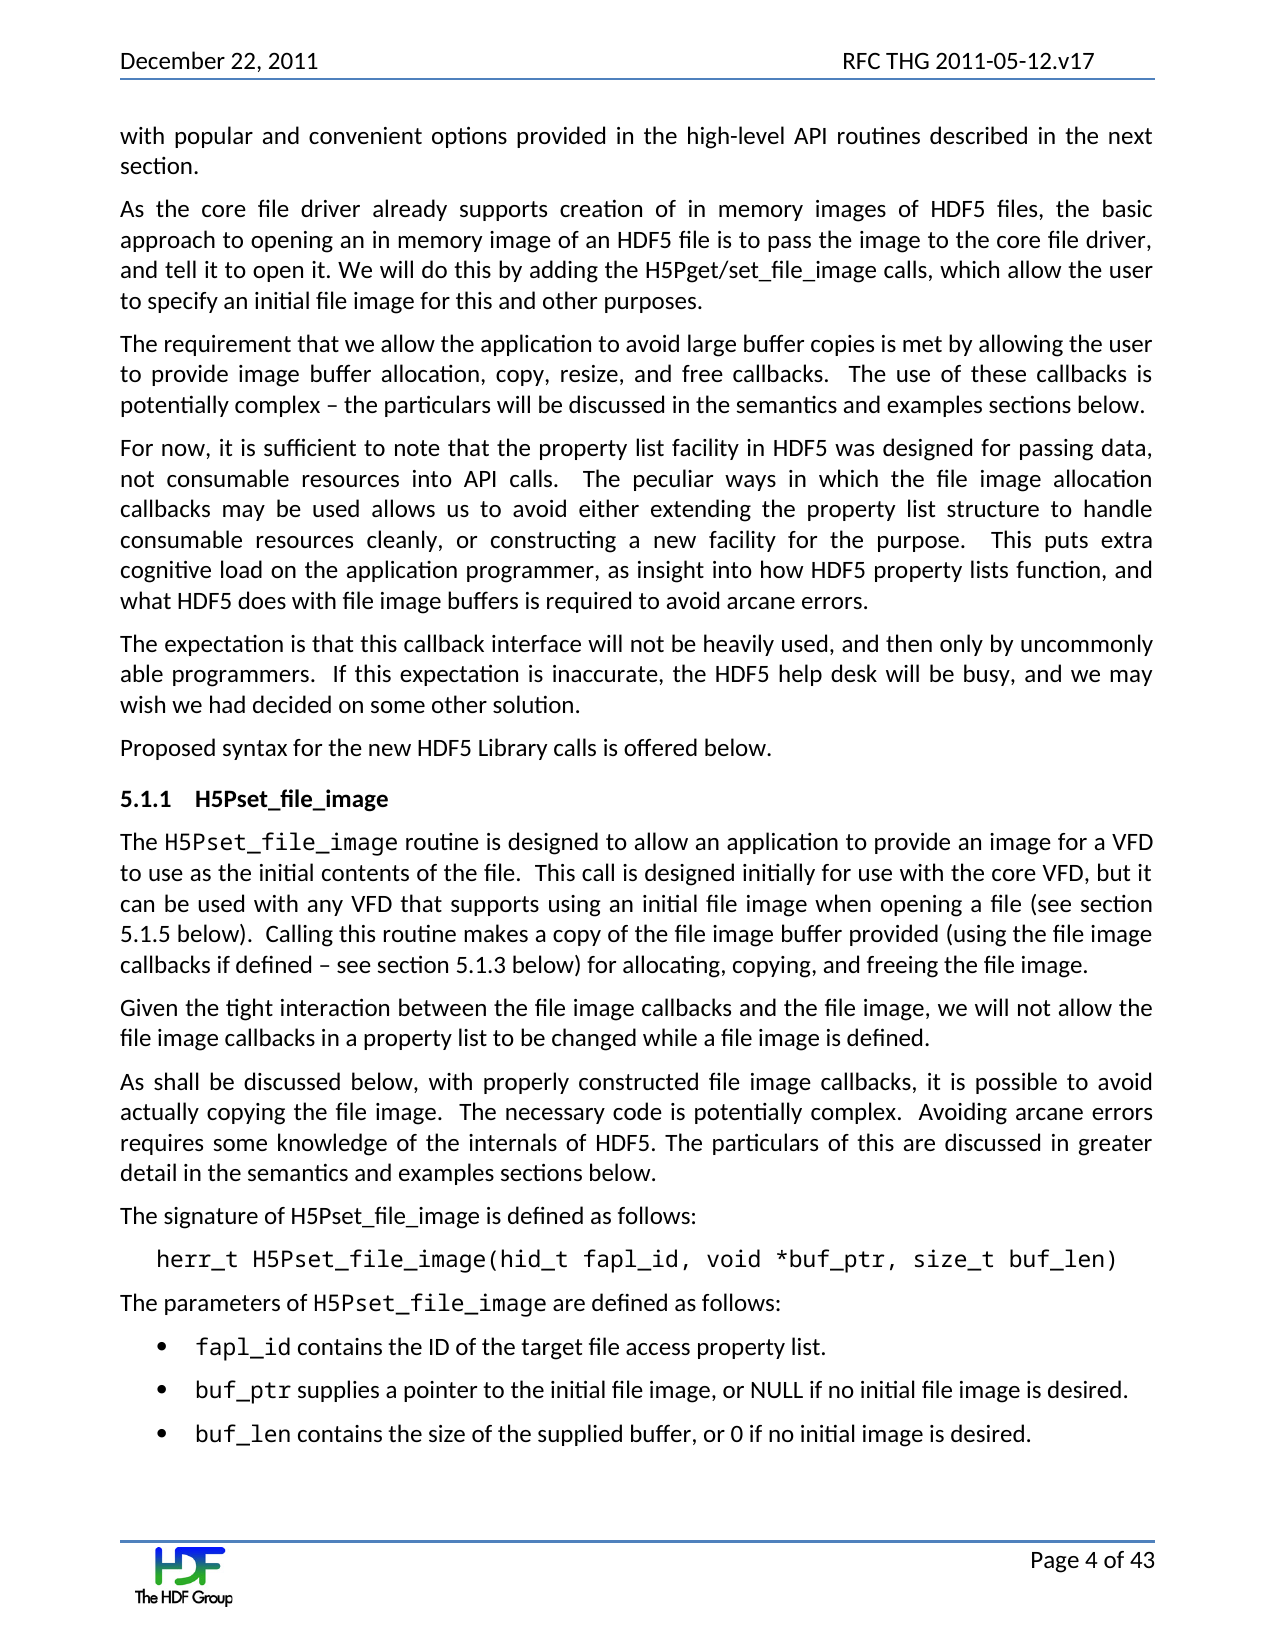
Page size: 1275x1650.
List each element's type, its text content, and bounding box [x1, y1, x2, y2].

list buf_ptr supplies a pointer to the initial file image, or NULL if no initial file image is desired. [157, 1374, 1155, 1406]
text For now, it is sufficient to note that the property list facility in HDF5 was designed for passing data, not consumable resources into API calls. The peculiar ways in which the file image allocation callbacks may be used allows us to avoid either extending the property list structure to handle consumable resources cleanly, or constructing a new facility for the purpose. This puts extra cognitive load on the application programmer, as insight into how HDF5 property lists function, and what HDF5 does with file image buffers is required to avoid arcane errors. [120, 432, 1155, 615]
text Given the tight interaction between the file image callbacks and the file image, we will not allow the file image callbacks in a property list to be changed while a file image is defined. [120, 992, 1155, 1053]
text As shall be discussed below, with properly constructed file image callbacks, it is possible to avoid actually copying the file image. The necessary code is potentially complex. Avoiding arcane errors requires some knowledge of the internals of HDF5. The particulars of this are discussed in greater detail in the semantics and examples sections below. [120, 1066, 1155, 1188]
picture [135, 1547, 233, 1607]
subtitle H5Pset_file_image [120, 783, 1155, 814]
text As the core file driver already supports creation of in memory images of HDF5 files, the basic approach to opening an in memory image of an HDF5 file is to pass the image to the core file driver, and tell it to open it. We will do this by adding the H5Pget/set_file_image calls, which allow the user to specify an initial file image for this and other purposes. [120, 193, 1155, 316]
text The parameters of H5Pset_file_image are defined as follows: [120, 1287, 1155, 1318]
text The H5Pset_file_image routine is designed to allow an application to provide an image for a VFD to use as the initial contents of the file. This call is designed initially for use with the core VFD, but it can be used with any VFD that supports using an initial file image when opening a file (see section 5.1.5 below). Calling this routine makes a copy of the file image buffer provided (using the file image callbacks if defined – see section 5.1.3 below) for allocating, copying, and freeing the file image. [120, 826, 1155, 979]
text The requirement that we allow the application to avoid large buffer copies is met by allowing the user to provide image buffer allocation, copy, resize, and free callbacks. The use of these callbacks is potentially complex – the particulars will be discussed in the semantics and examples sections below. [120, 328, 1155, 420]
text Proposed syntax for the new HDF5 Library calls is offered below. [120, 732, 1155, 762]
list fapl_id contains the ID of the target file access property list. [157, 1331, 1155, 1362]
text herr_t H5Pset_file_image(hid_t fapl_id, void *buf_ptr, size_t buf_len) [120, 1243, 1155, 1274]
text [120, 120, 1155, 181]
list buf_len contains the size of the supplied buffer, or 0 if no initial image is desired. [157, 1418, 1155, 1449]
text The signature of H5Pset_file_image is defined as follows: [120, 1200, 1155, 1231]
text The expectation is that this callback interface will not be heavily used, and then only by uncommonly able programmers. If this expectation is inaccurate, the HDF5 help desk will be busy, and we may wish we had decided on some other solution. [120, 628, 1155, 719]
